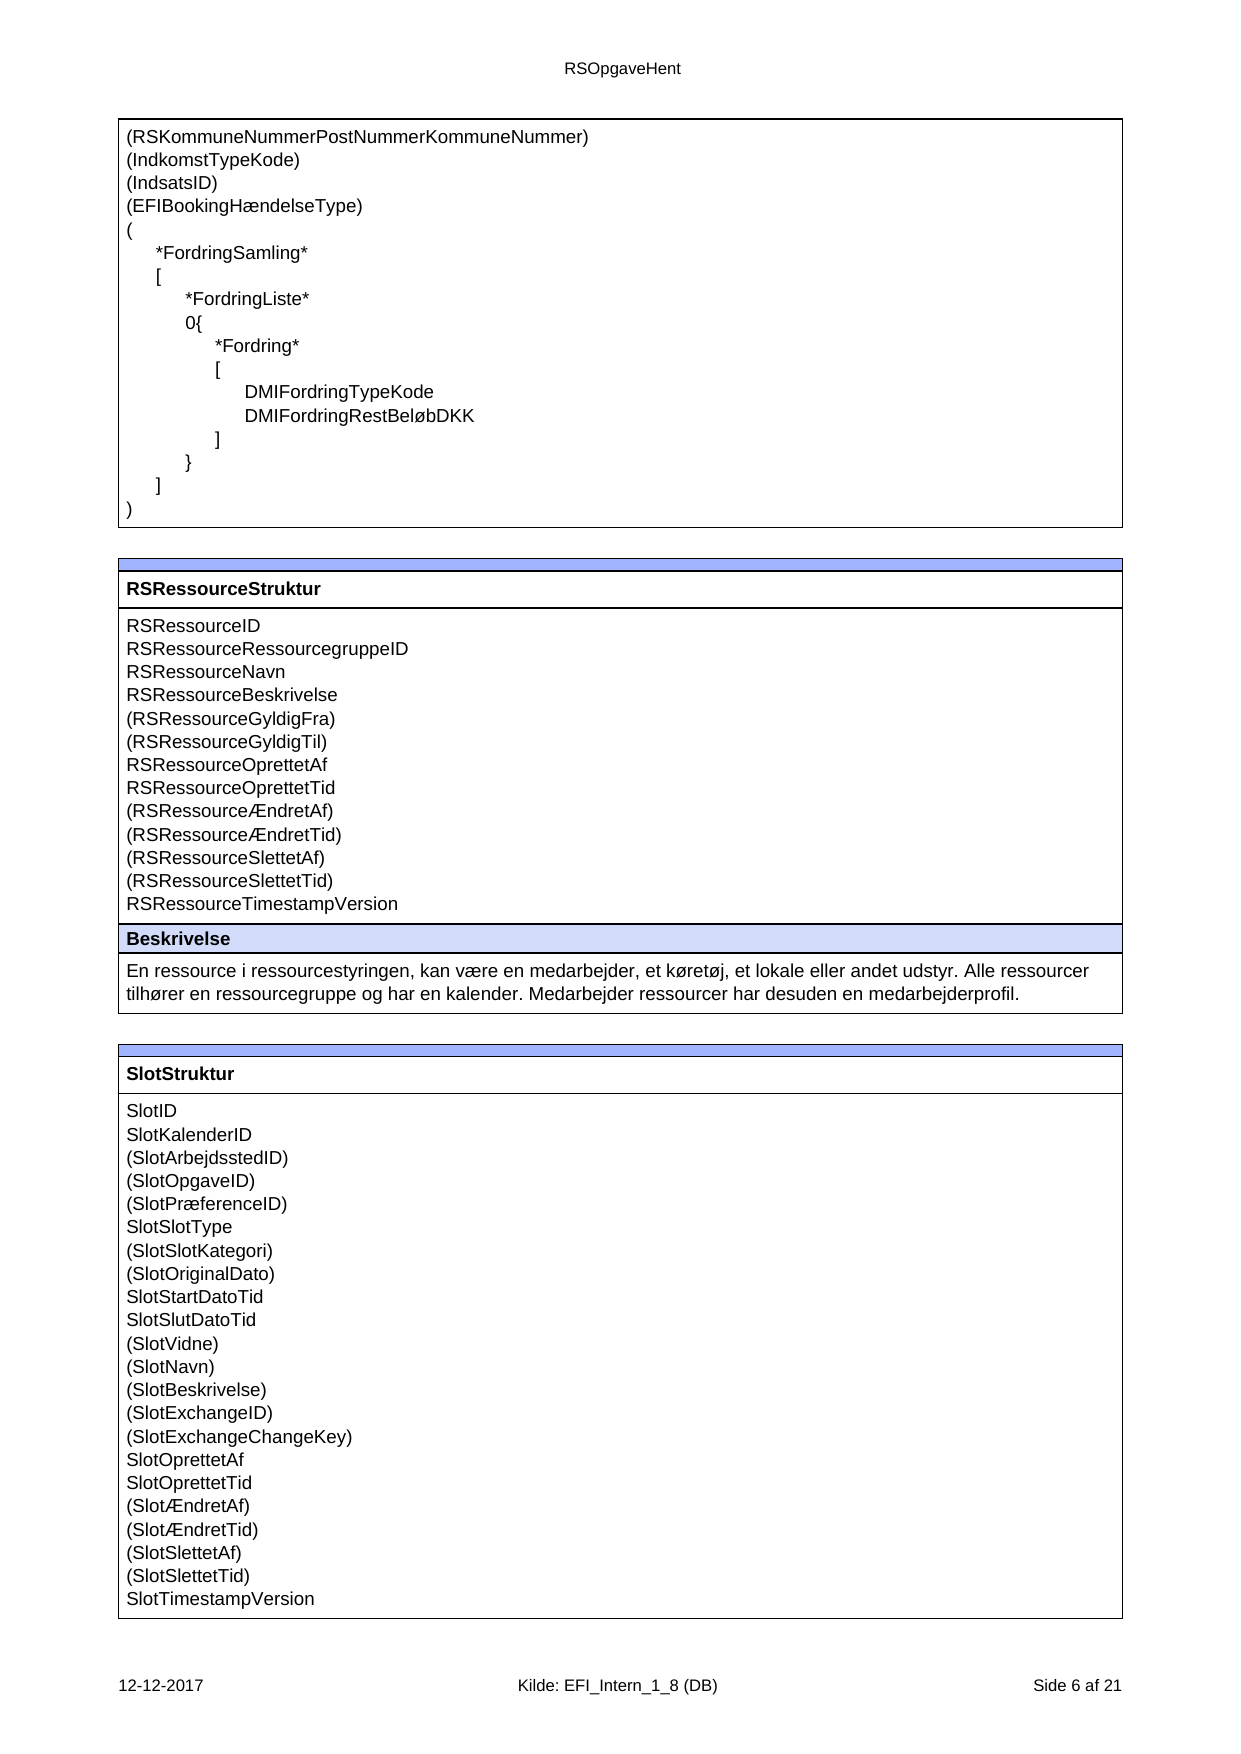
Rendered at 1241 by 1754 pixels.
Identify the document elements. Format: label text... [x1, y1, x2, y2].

table_cell RSRessourceID RSRessourceRessourcegruppeID RSRessourceNavn RSRessourceBeskrivelse (RSRessourceGyldigFra) (RSRessourceGyldigTil) RSRessourceOprettetAf RSRessourceOprettetTid (RSRessourceÆndretAf) (RSRessourceÆndretTid) (RSRessourceSlettetAf) (RSRessourceSlettetTid) RSRessourceTimestampVersion [119, 609, 1122, 923]
table_header [119, 1045, 1122, 1056]
table_cell SlotStruktur [119, 1057, 1122, 1093]
table_cell En ressource i ressourcestyringen, kan være en medarbejder, et køretøj, et lokale eller andet udstyr. Alle ressourcer tilhører en ressourcegruppe og har en kalender. Medarbejder ressourcer har desuden en medarbejderprofil. [119, 954, 1122, 1013]
table_cell RSRessourceStruktur [119, 572, 1122, 607]
table_cell SlotID SlotKalenderID (SlotArbejdsstedID) (SlotOpgaveID) (SlotPræferenceID) SlotSlotType (SlotSlotKategori) (SlotOriginalDato) SlotStartDatoTid SlotSlutDatoTid (SlotVidne) (SlotNavn) (SlotBeskrivelse) (SlotExchangeID) (SlotExchangeChangeKey) SlotOprettetAf SlotOprettetTid (SlotÆndretAf) (SlotÆndretTid) (SlotSlettetAf) (SlotSlettetTid) SlotTimestampVersion [119, 1094, 1122, 1618]
table_header [119, 559, 1122, 570]
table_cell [119, 120, 1122, 527]
table_cell Beskrivelse [119, 925, 1122, 952]
